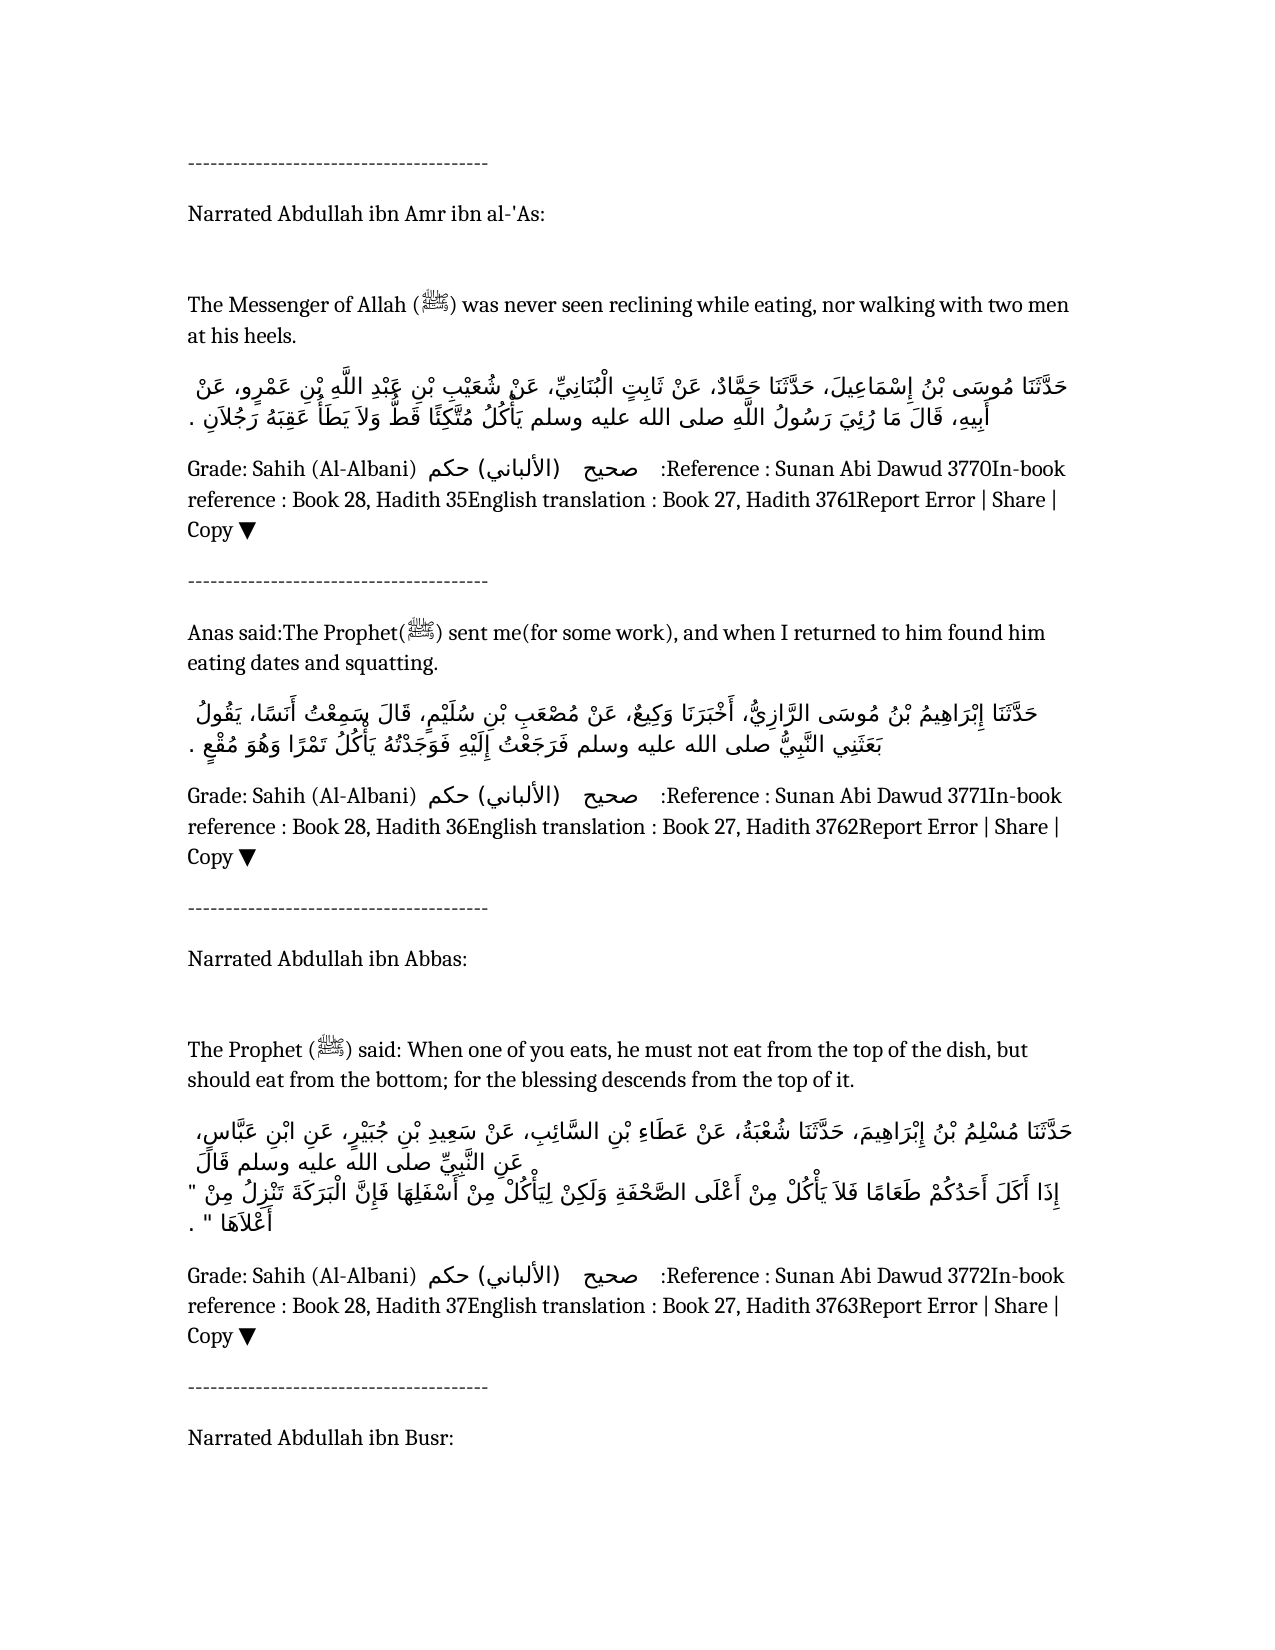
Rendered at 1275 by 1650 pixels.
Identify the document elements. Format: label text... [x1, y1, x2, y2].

text Grade: Sahih (Al-Albani) صحيح (الألباني) حكم :Reference : Sunan Abi Dawud 3771In-book reference : Book 28, Hadith 36English translation : Book 27, Hadith 3762Report Error | Share | Copy ▼ [187, 783, 1087, 870]
text Narrated Abdullah ibn Abbas: The Prophet (ﷺ) said: When one of you eats, he must not eat from the top of the dish, but should eat from the bottom; for the blessing descends from the top of it. [187, 946, 1087, 1094]
text ---------------------------------------- [187, 568, 1087, 594]
text حَدَّثَنَا مُسْلِمُ بْنُ إِبْرَاهِيمَ، حَدَّثَنَا شُعْبَةُ، عَنْ عَطَاءِ بْنِ السَّائِبِ، عَنْ سَعِيدِ بْنِ جُبَيْرٍ، عَنِ ابْنِ عَبَّاسٍ، عَنِ النَّبِيِّ صلى الله عليه وسلم قَالَ ‏ "‏ إِذَا أَكَلَ أَحَدُكُمْ طَعَامًا فَلاَ يَأْكُلْ مِنْ أَعْلَى الصَّحْفَةِ وَلَكِنْ لِيَأْكُلْ مِنْ أَسْفَلِهَا فَإِنَّ الْبَرَكَةَ تَنْزِلُ مِنْ أَعْلاَهَا ‏"‏ ‏.‏ [187, 1118, 1087, 1237]
text ---------------------------------------- [187, 895, 1087, 921]
text ---------------------------------------- [187, 150, 1087, 176]
text Narrated Abdullah ibn Amr ibn al-'As: The Messenger of Allah (ﷺ) was never seen reclining while eating, nor walking with two men at his heels. [187, 201, 1087, 349]
text Grade: Sahih (Al-Albani) صحيح (الألباني) حكم :Reference : Sunan Abi Dawud 3772In-book reference : Book 28, Hadith 37English translation : Book 27, Hadith 3763Report Error | Share | Copy ▼ [187, 1262, 1087, 1349]
text حَدَّثَنَا إِبْرَاهِيمُ بْنُ مُوسَى الرَّازِيُّ، أَخْبَرَنَا وَكِيعٌ، عَنْ مُصْعَبِ بْنِ سُلَيْمٍ، قَالَ سَمِعْتُ أَنَسًا، يَقُولُ بَعَثَنِي النَّبِيُّ صلى الله عليه وسلم فَرَجَعْتُ إِلَيْهِ فَوَجَدْتُهُ يَأْكُلُ تَمْرًا وَهُوَ مُقْعٍ ‏.‏ [187, 701, 1087, 758]
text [187, 1425, 1087, 1482]
text حَدَّثَنَا مُوسَى بْنُ إِسْمَاعِيلَ، حَدَّثَنَا حَمَّادٌ، عَنْ ثَابِتٍ الْبُنَانِيِّ، عَنْ شُعَيْبِ بْنِ عَبْدِ اللَّهِ بْنِ عَمْرٍو، عَنْ أَبِيهِ، قَالَ مَا رُئِيَ رَسُولُ اللَّهِ صلى الله عليه وسلم يَأْكُلُ مُتَّكِئًا قَطُّ وَلاَ يَطَأُ عَقِبَهُ رَجُلاَنِ ‏.‏ [187, 373, 1087, 431]
text ---------------------------------------- [187, 1374, 1087, 1400]
text Anas said:The Prophet(ﷺ) sent me(for some work), and when I returned to him found him eating dates and squatting. [187, 619, 1087, 676]
text Grade: Sahih (Al-Albani) صحيح (الألباني) حكم :Reference : Sunan Abi Dawud 3770In-book reference : Book 28, Hadith 35English translation : Book 27, Hadith 3761Report Error | Share | Copy ▼ [187, 456, 1087, 543]
